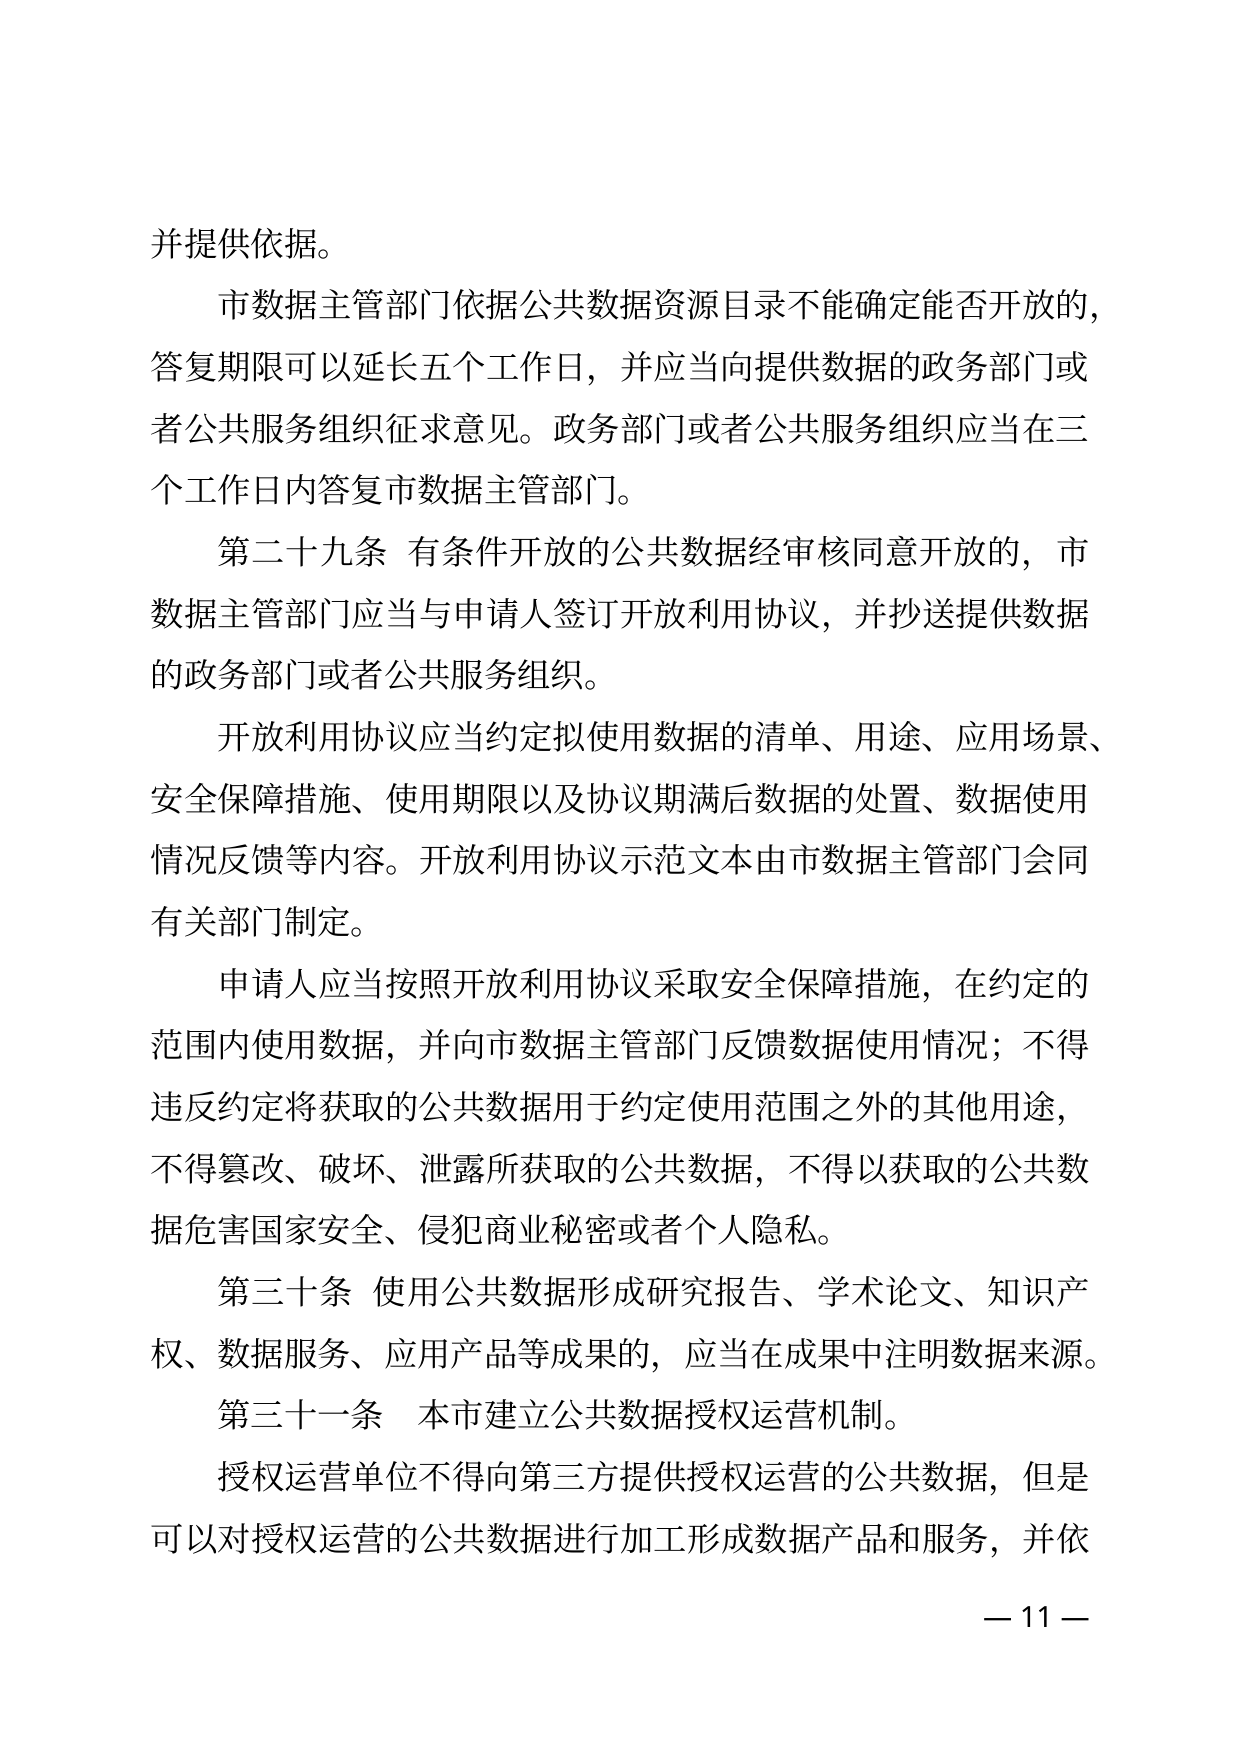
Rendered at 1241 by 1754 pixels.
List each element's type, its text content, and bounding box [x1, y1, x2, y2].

text 第二十九条 有条件开放的公共数据经审核同意开放的，市数据主管部门应当与申请人签订开放利用协议，并抄送提供数据的政务部门或者公共服务组织。 [151, 515, 1089, 700]
text 开放利用协议应当约定拟使用数据的清单、用途、应用场景、安全保障措施、使用期限以及协议期满后数据的处置、数据使用情况反馈等内容。开放利用协议示范文本由市数据主管部门会同有关部门制定。 [151, 700, 1089, 947]
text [151, 1440, 1089, 1563]
text 第三十一条 本市建立公共数据授权运营机制。 [151, 1378, 1089, 1440]
text 申请人应当按照开放利用协议采取安全保障措施，在约定的范围内使用数据，并向市数据主管部门反馈数据使用情况；不得违反约定将获取的公共数据用于约定使用范围之外的其他用途，不得篡改、破坏、泄露所获取的公共数据，不得以获取的公共数据危害国家安全、侵犯商业秘密或者个人隐私。 [151, 947, 1089, 1255]
text 第三十条 使用公共数据形成研究报告、学术论文、知识产权、数据服务、应用产品等成果的，应当在成果中注明数据来源。 [151, 1255, 1089, 1378]
text 市数据主管部门依据公共数据资源目录不能确定能否开放的，答复期限可以延长五个工作日，并应当向提供数据的政务部门或者公共服务组织征求意见。政务部门或者公共服务组织应当在三个工作日内答复市数据主管部门。 [151, 268, 1089, 515]
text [151, 207, 1089, 268]
